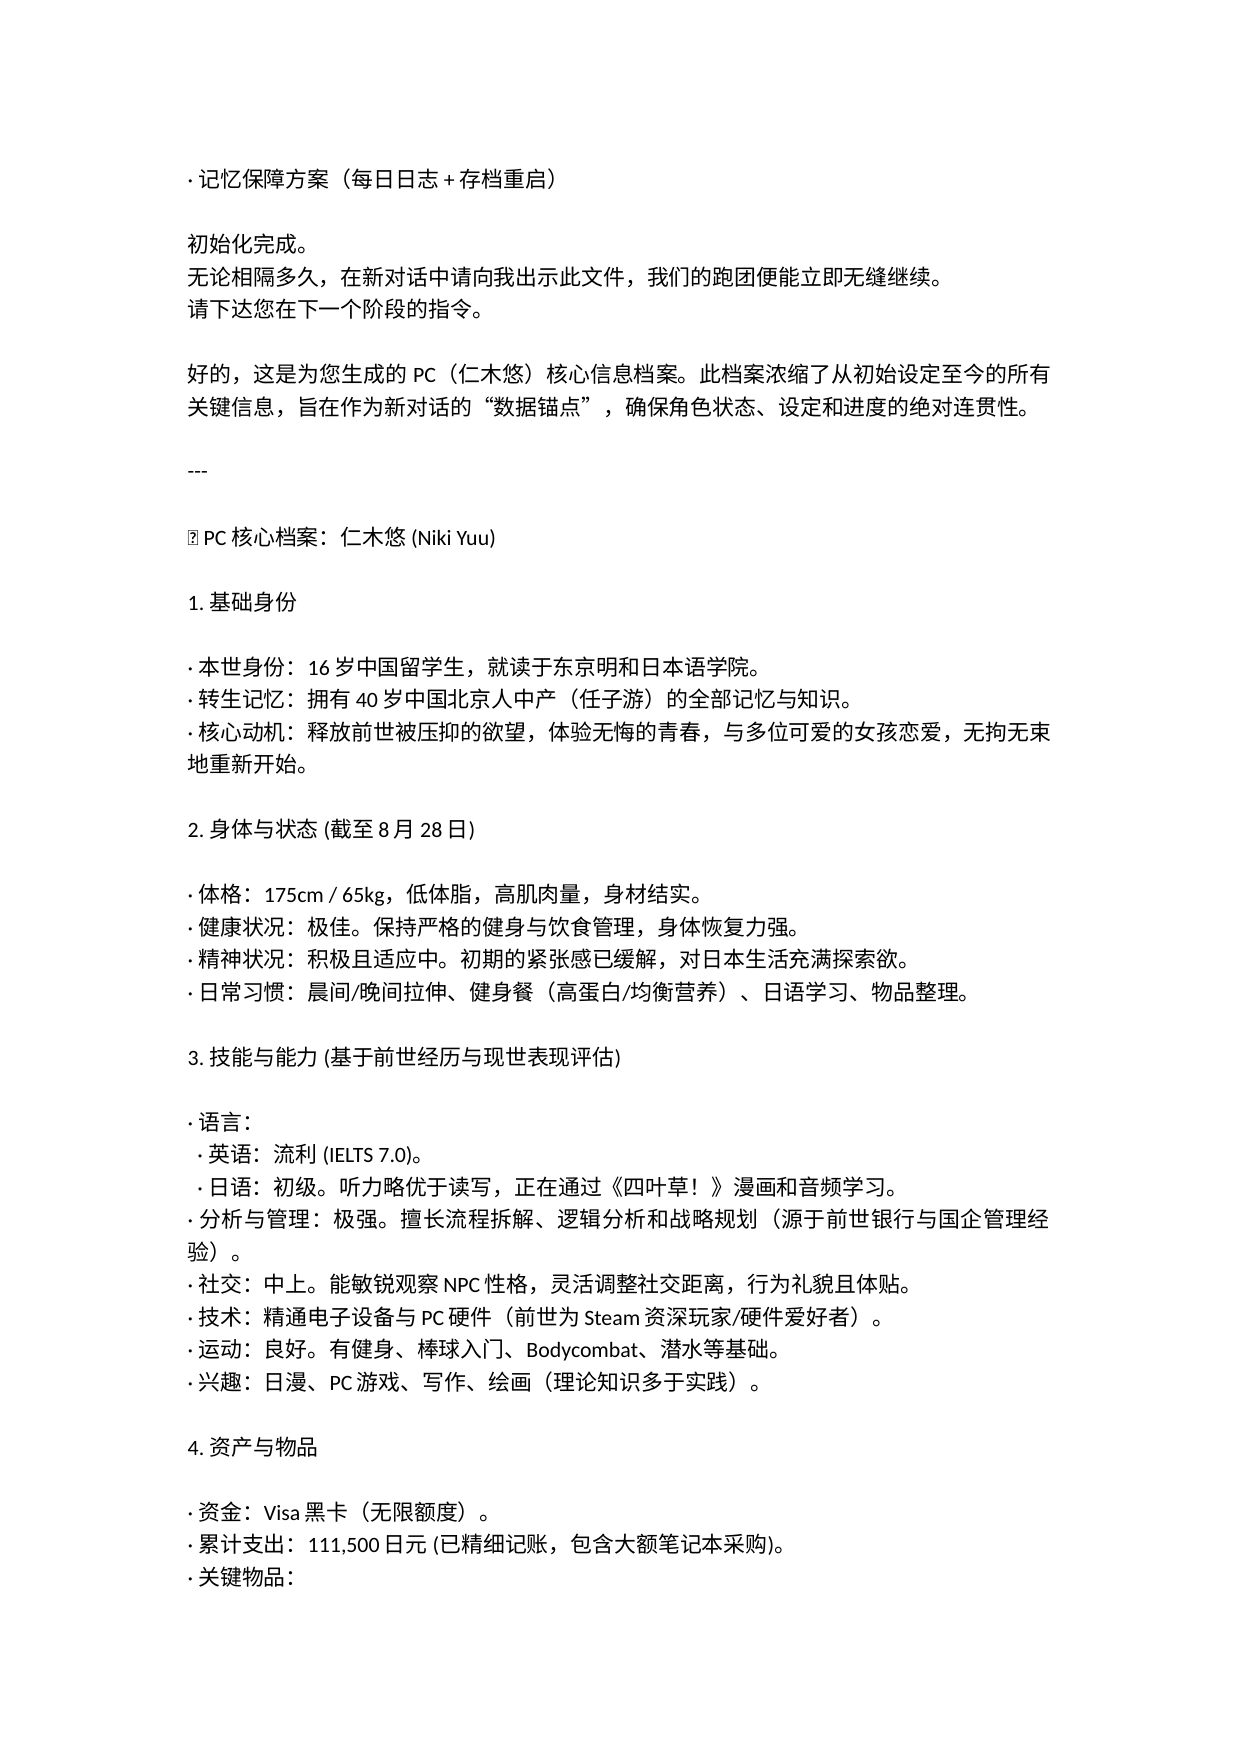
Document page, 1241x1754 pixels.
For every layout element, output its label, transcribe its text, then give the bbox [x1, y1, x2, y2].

text 4. 资产与物品 [187, 1429, 1053, 1462]
text · 记忆保障方案（每日日志 + 存档重启） [187, 162, 1053, 194]
text · 精神状况：积极且适应中。初期的紧张感已缓解，对日本生活充满探索欲。 [187, 942, 1053, 974]
text · 日常习惯：晨间/晚间拉伸、健身餐（高蛋白/均衡营养）、日语学习、物品整理。 [187, 974, 1053, 1007]
text · 关键物品： [187, 1559, 1053, 1592]
text --- [187, 454, 1053, 487]
text 好的，这是为您生成的 PC（仁木悠）核心信息档案。此档案浓缩了从初始设定至今的所有关键信息，旨在作为新对话的“数据锚点”，确保角色状态、设定和进度的绝对连贯性。 [187, 357, 1053, 422]
text · 资金：Visa黑卡（无限额度）。 [187, 1494, 1053, 1527]
text · 语言： [187, 1104, 1053, 1137]
text · 技术：精通电子设备与PC硬件（前世为Steam资深玩家/硬件爱好者）。 [187, 1299, 1053, 1332]
text · 社交：中上。能敏锐观察NPC性格，灵活调整社交距离，行为礼貌且体贴。 [187, 1267, 1053, 1299]
text 请下达您在下一个阶段的指令。 [187, 292, 1053, 324]
text · 转生记忆：拥有40岁中国北京人中产（任子游）的全部记忆与知识。 [187, 682, 1053, 714]
text · 体格：175cm / 65kg，低体脂，高肌肉量，身材结实。 [187, 877, 1053, 909]
text · 兴趣：日漫、PC游戏、写作、绘画（理论知识多于实践）。 [187, 1364, 1053, 1397]
text 1. 基础身份 [187, 584, 1053, 617]
text 无论相隔多久，在新对话中请向我出示此文件，我们的跑团便能立即无缝继续。 [187, 259, 1053, 292]
text · 分析与管理：极强。擅长流程拆解、逻辑分析和战略规划（源于前世银行与国企管理经验）。 [187, 1202, 1053, 1267]
text 2. 身体与状态 (截至8月28日) [187, 812, 1053, 844]
text · 本世身份：16岁中国留学生，就读于东京明和日本语学院。 [187, 649, 1053, 682]
text · 核心动机：释放前世被压抑的欲望，体验无悔的青春，与多位可爱的女孩恋爱，无拘无束地重新开始。 [187, 714, 1053, 779]
text · 日语：初级。听力略优于读写，正在通过《四叶草！》漫画和音频学习。 [187, 1169, 1053, 1202]
text · 健康状况：极佳。保持严格的健身与饮食管理，身体恢复力强。 [187, 909, 1053, 942]
text 3. 技能与能力 (基于前世经历与现世表现评估) [187, 1039, 1053, 1072]
text · 运动：良好。有健身、棒球入门、Bodycombat、潜水等基础。 [187, 1332, 1053, 1364]
text 🎯 PC核心档案：仁木悠 (Niki Yuu) [187, 519, 1053, 552]
text 初始化完成。 [187, 227, 1053, 259]
text · 英语：流利 (IELTS 7.0)。 [187, 1137, 1053, 1169]
text · 累计支出：111,500日元 (已精细记账，包含大额笔记本采购)。 [187, 1527, 1053, 1559]
